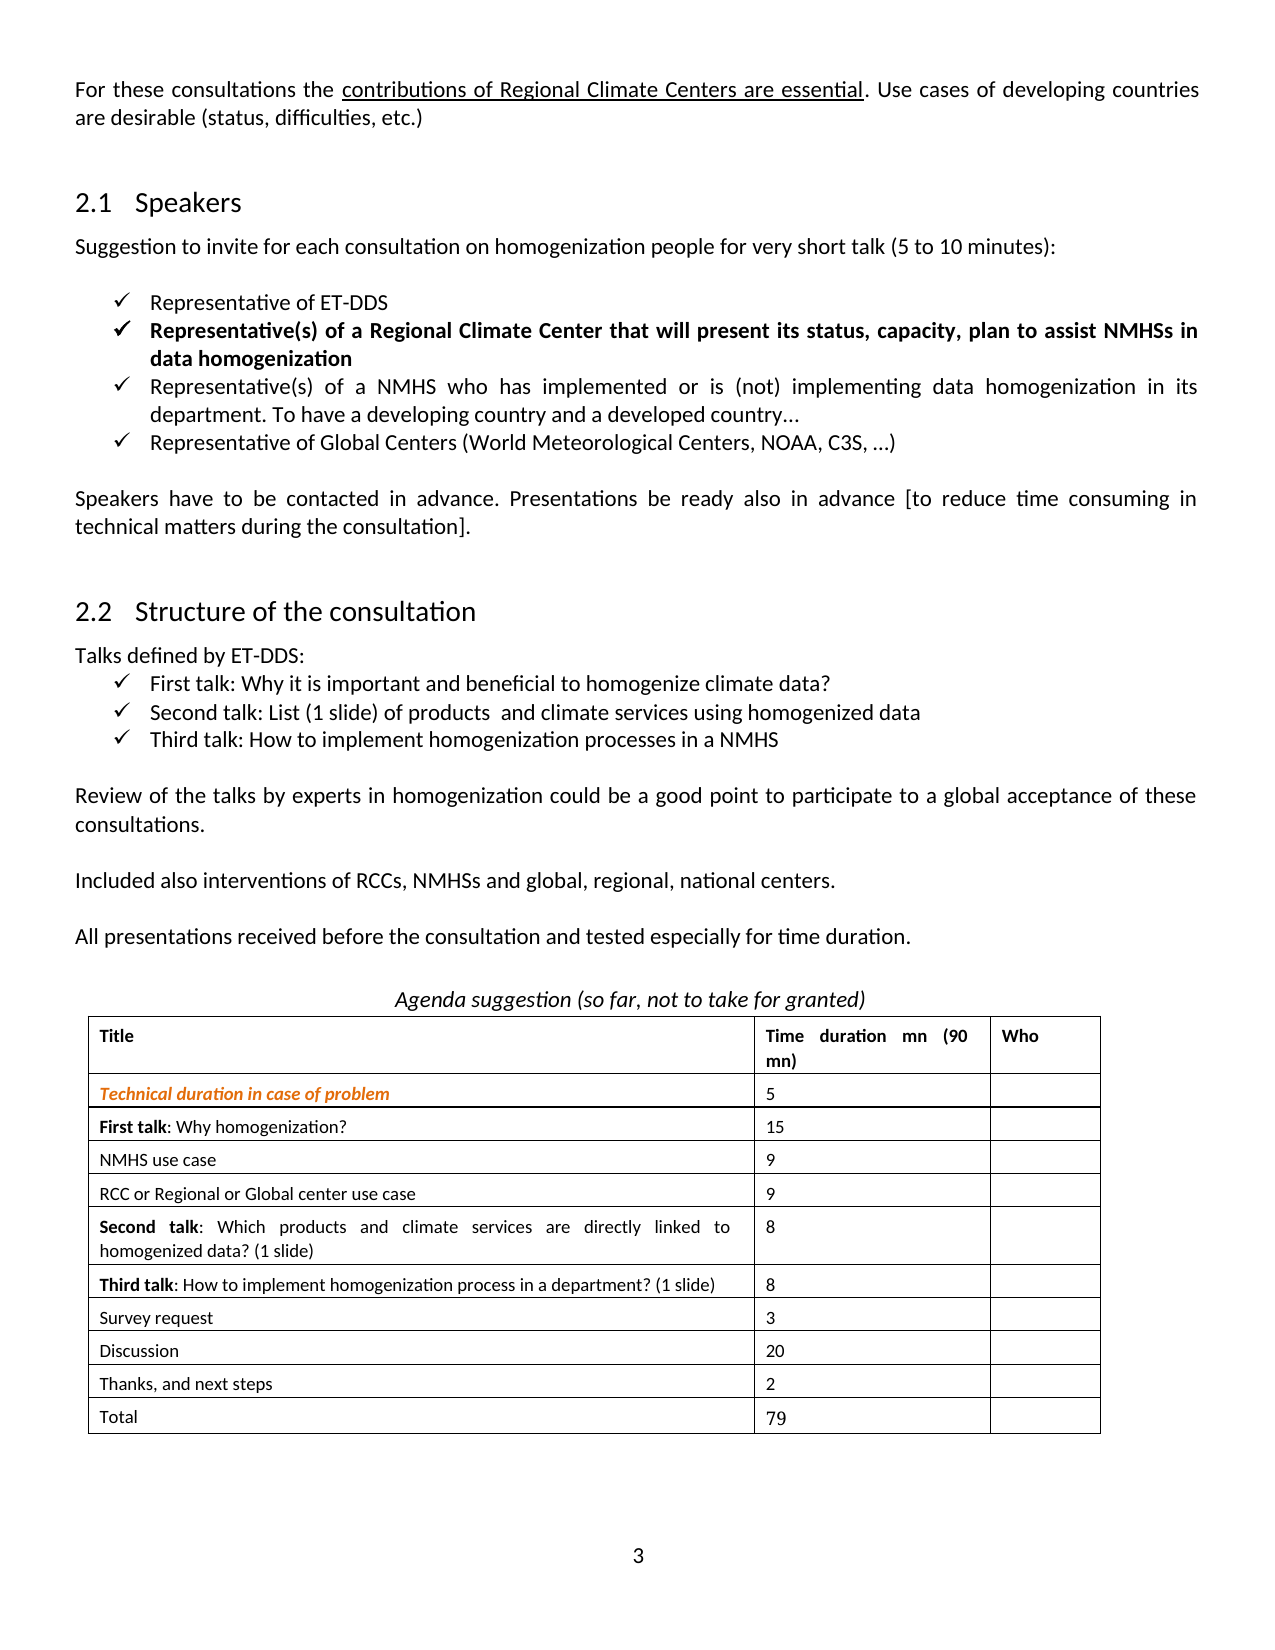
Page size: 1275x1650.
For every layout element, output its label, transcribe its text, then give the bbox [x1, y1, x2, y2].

text Agenda suggestion (so far, not to take for granted) [75, 986, 1188, 1014]
table_cell 8 [755, 1265, 990, 1297]
table_cell [991, 1265, 1100, 1297]
table_cell 3 [755, 1298, 990, 1330]
table_cell [991, 1331, 1100, 1363]
table_header Who [991, 1017, 1100, 1073]
list First talk: Why it is important and beneficial to homogenize climate data? [112, 669, 1200, 698]
table_cell RCC or Regional or Global center use case [89, 1174, 754, 1206]
list Representative(s) of a NMHS who has implemented or is (not) implementing data homogenization in its department. To have a developing country and a developed country... [112, 372, 1200, 428]
table_cell 9 [755, 1174, 990, 1206]
text Included also interventions of RCCs, NMHSs and global, regional, national centers. [75, 866, 1200, 894]
table_cell First talk: Why homogenization? [89, 1108, 754, 1140]
text All presentations received before the consultation and tested especially for time duration. [75, 922, 1200, 950]
table_cell 5 [755, 1074, 990, 1106]
table_cell Second talk: Which products and climate services are directly linked to homogenized data? (1 slide) [89, 1207, 754, 1264]
table_cell [991, 1298, 1100, 1330]
table_cell [991, 1074, 1100, 1106]
list Second talk: List (1 slide) of products and climate services using homogenized data [112, 698, 1200, 726]
list Representative of ET-DDS [112, 288, 1200, 316]
list Representative(s) of a Regional Climate Center that will present its status, capacity, plan to assist NMHSs in data homogenization [112, 316, 1200, 372]
table_cell [991, 1108, 1100, 1140]
table_cell Technical duration in case of problem [89, 1074, 754, 1106]
subtitle Speakers [75, 184, 1200, 220]
text Review of the talks by experts in homogenization could be a good point to participate to a global acceptance of these consultations. [75, 782, 1200, 838]
table_cell [991, 1365, 1100, 1397]
text Talks defined by ET-DDS: [75, 642, 1200, 669]
table_cell 15 [755, 1108, 990, 1140]
table_cell Discussion [89, 1331, 754, 1363]
table_cell 79 [755, 1398, 990, 1433]
text Speakers have to be contacted in advance. Presentations be ready also in advance [to reduce time consuming in technical matters during the consultation]. [75, 484, 1200, 540]
table_cell Thanks, and next steps [89, 1365, 754, 1397]
table_cell [991, 1174, 1100, 1206]
table_header Time duration mn (90 mn) [755, 1017, 990, 1073]
table_cell [991, 1207, 1100, 1264]
table_cell 8 [755, 1207, 990, 1264]
table_cell NMHS use case [89, 1141, 754, 1173]
text For these consultations the contributions of Regional Climate Centers are essential. Use cases of developing countries are desirable (status, difficulties, etc.) [75, 75, 1200, 131]
table_cell [991, 1398, 1100, 1433]
subtitle Structure of the consultation [75, 593, 1200, 629]
table_cell 9 [755, 1141, 990, 1173]
list Suggestion to invite for each consultation on homogenization people for very short talk (5 to 10 minutes): [75, 232, 1200, 260]
table_cell 20 [755, 1331, 990, 1363]
table_cell Survey request [89, 1298, 754, 1330]
table_cell 2 [755, 1365, 990, 1397]
list Third talk: How to implement homogenization processes in a NMHS [112, 726, 1200, 754]
table_cell [991, 1141, 1100, 1173]
table_cell Third talk: How to implement homogenization process in a department? (1 slide) [89, 1265, 754, 1297]
table_cell Total [89, 1398, 754, 1433]
list Representative of Global Centers (World Meteorological Centers, NOAA, C3S, …) [112, 428, 1200, 456]
table_header Title [89, 1017, 754, 1073]
